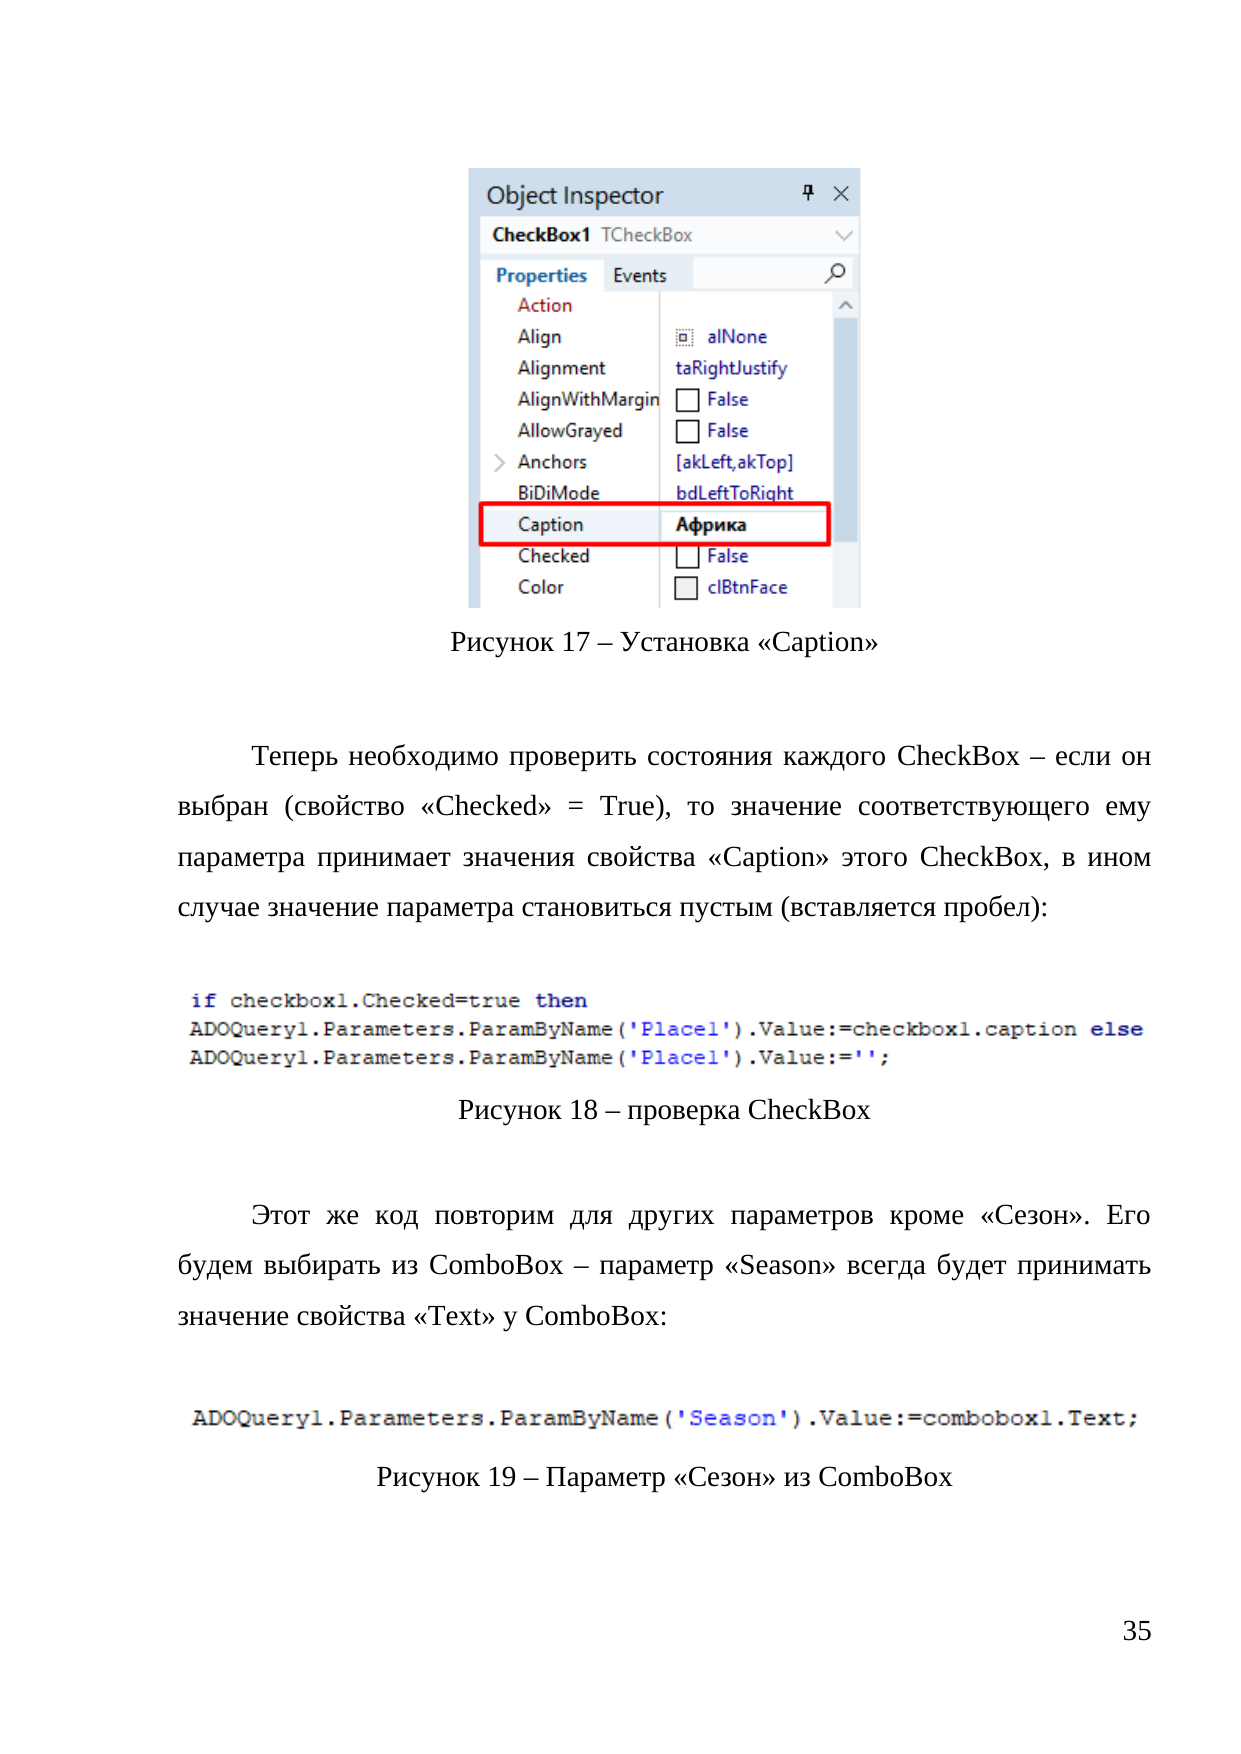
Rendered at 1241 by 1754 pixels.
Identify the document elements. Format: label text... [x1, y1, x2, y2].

text Рисунок 18 – проверка CheckBox [177, 1092, 1152, 1126]
picture [468, 168, 861, 608]
text Рисунок 17 – Установка «Caption» [177, 624, 1152, 658]
text Теперь необходимо проверить состояния каждого CheckBox – если он выбран (свойство «Checked» = True), то значение соответствующего ему параметра принимает значения свойства «Caption» этого CheckBox, в ином случае значение параметра становиться пустым (вставляется пробел): [177, 738, 1152, 922]
picture [184, 1398, 1145, 1442]
text Рисунок 19 – Параметр «Сезон» из ComboBox [177, 1459, 1152, 1492]
text Этот же код повторим для других параметров кроме «Сезон». Его будем выбирать из ComboBox – параметр «Season» всегда будет принимать значение свойства «Text» у ComboBox: [177, 1197, 1152, 1331]
picture [182, 989, 1147, 1076]
